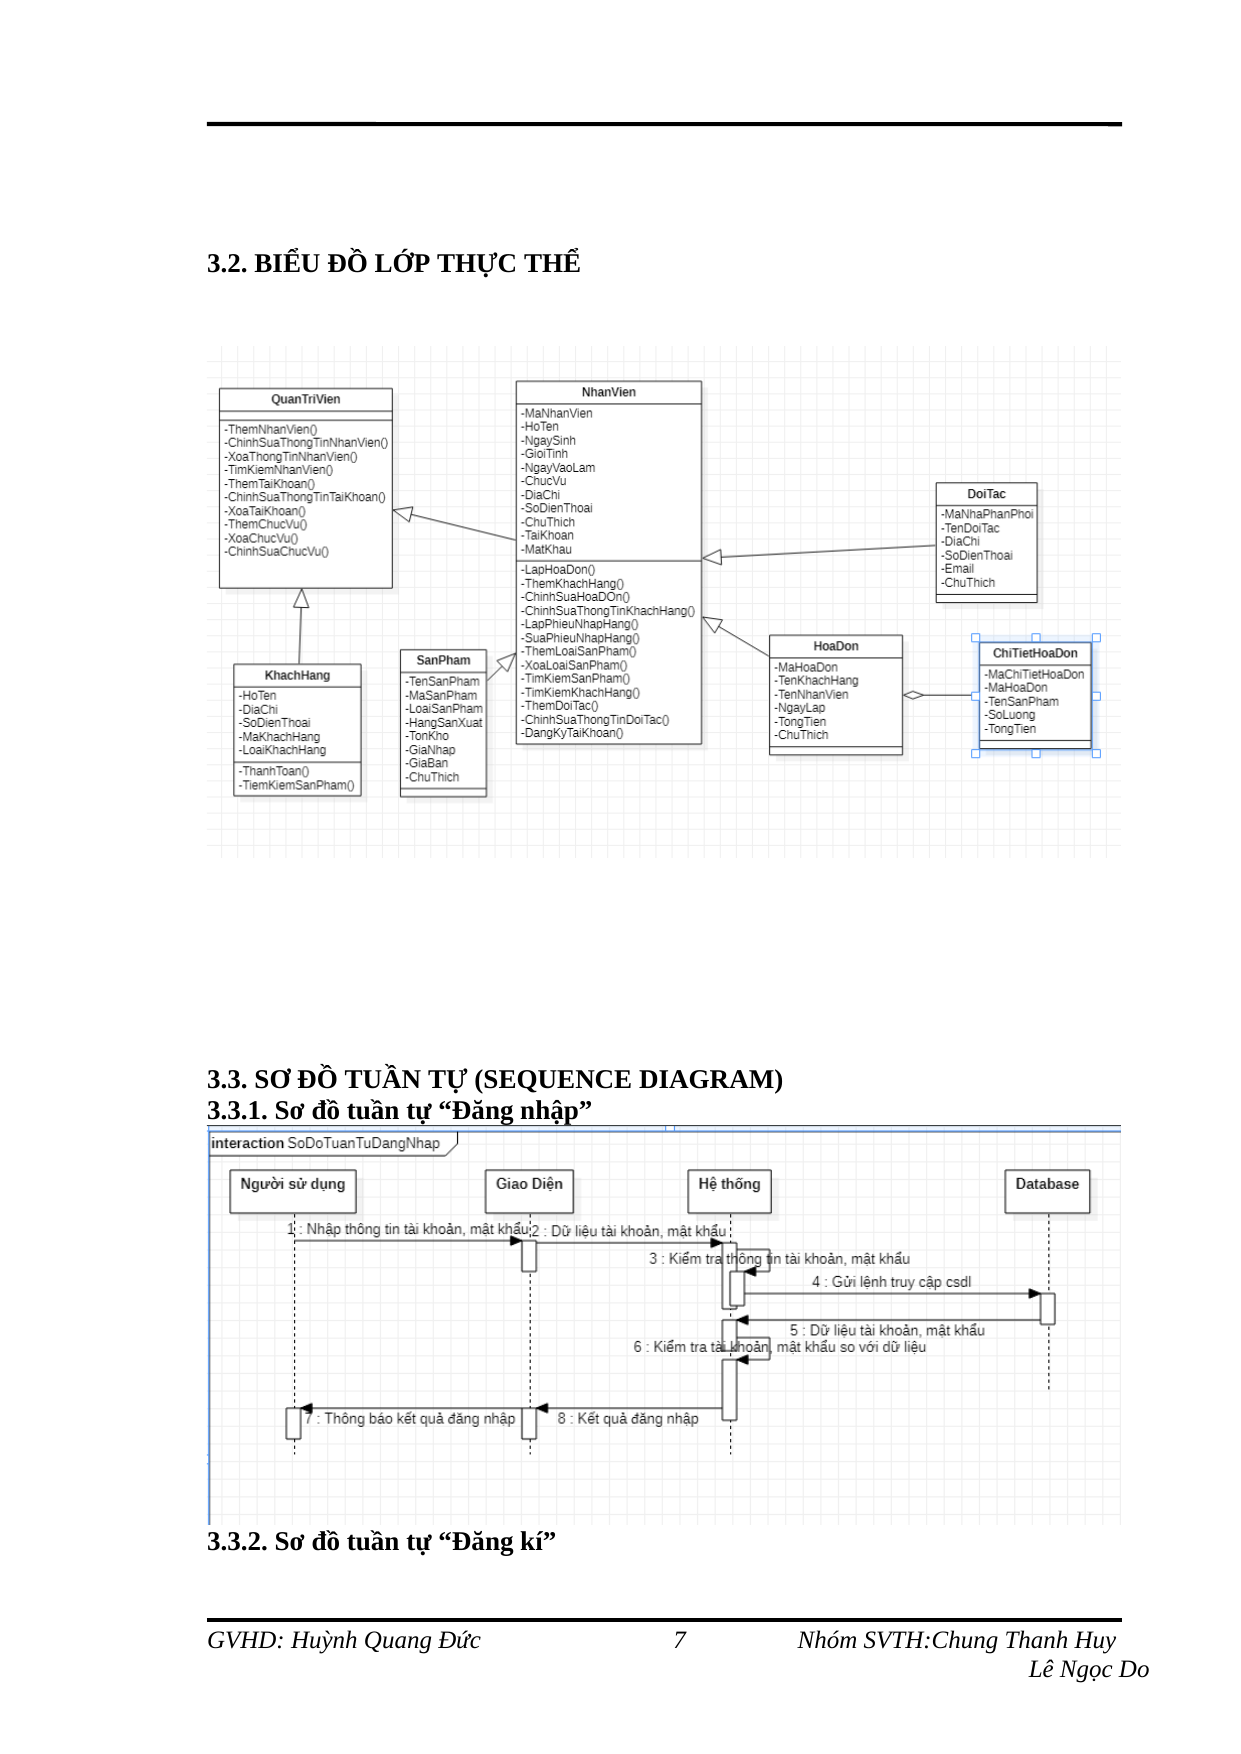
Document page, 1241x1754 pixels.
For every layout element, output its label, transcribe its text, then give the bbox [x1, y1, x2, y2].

picture [206, 1125, 1121, 1525]
text 3.3.2. Sơ đồ tuần tự “Đăng kí” [207, 1524, 1122, 1556]
text 3.3. SƠ ĐỒ TUẦN TỰ (SEQUENCE DIAGRAM) [207, 1063, 1122, 1094]
text 3.3.1. Sơ đồ tuần tự “Đăng nhập” [207, 1094, 1122, 1126]
picture [206, 346, 1121, 858]
text 3.2. BIỂU ĐỒ LỚP THỰC THỂ [207, 247, 1122, 278]
